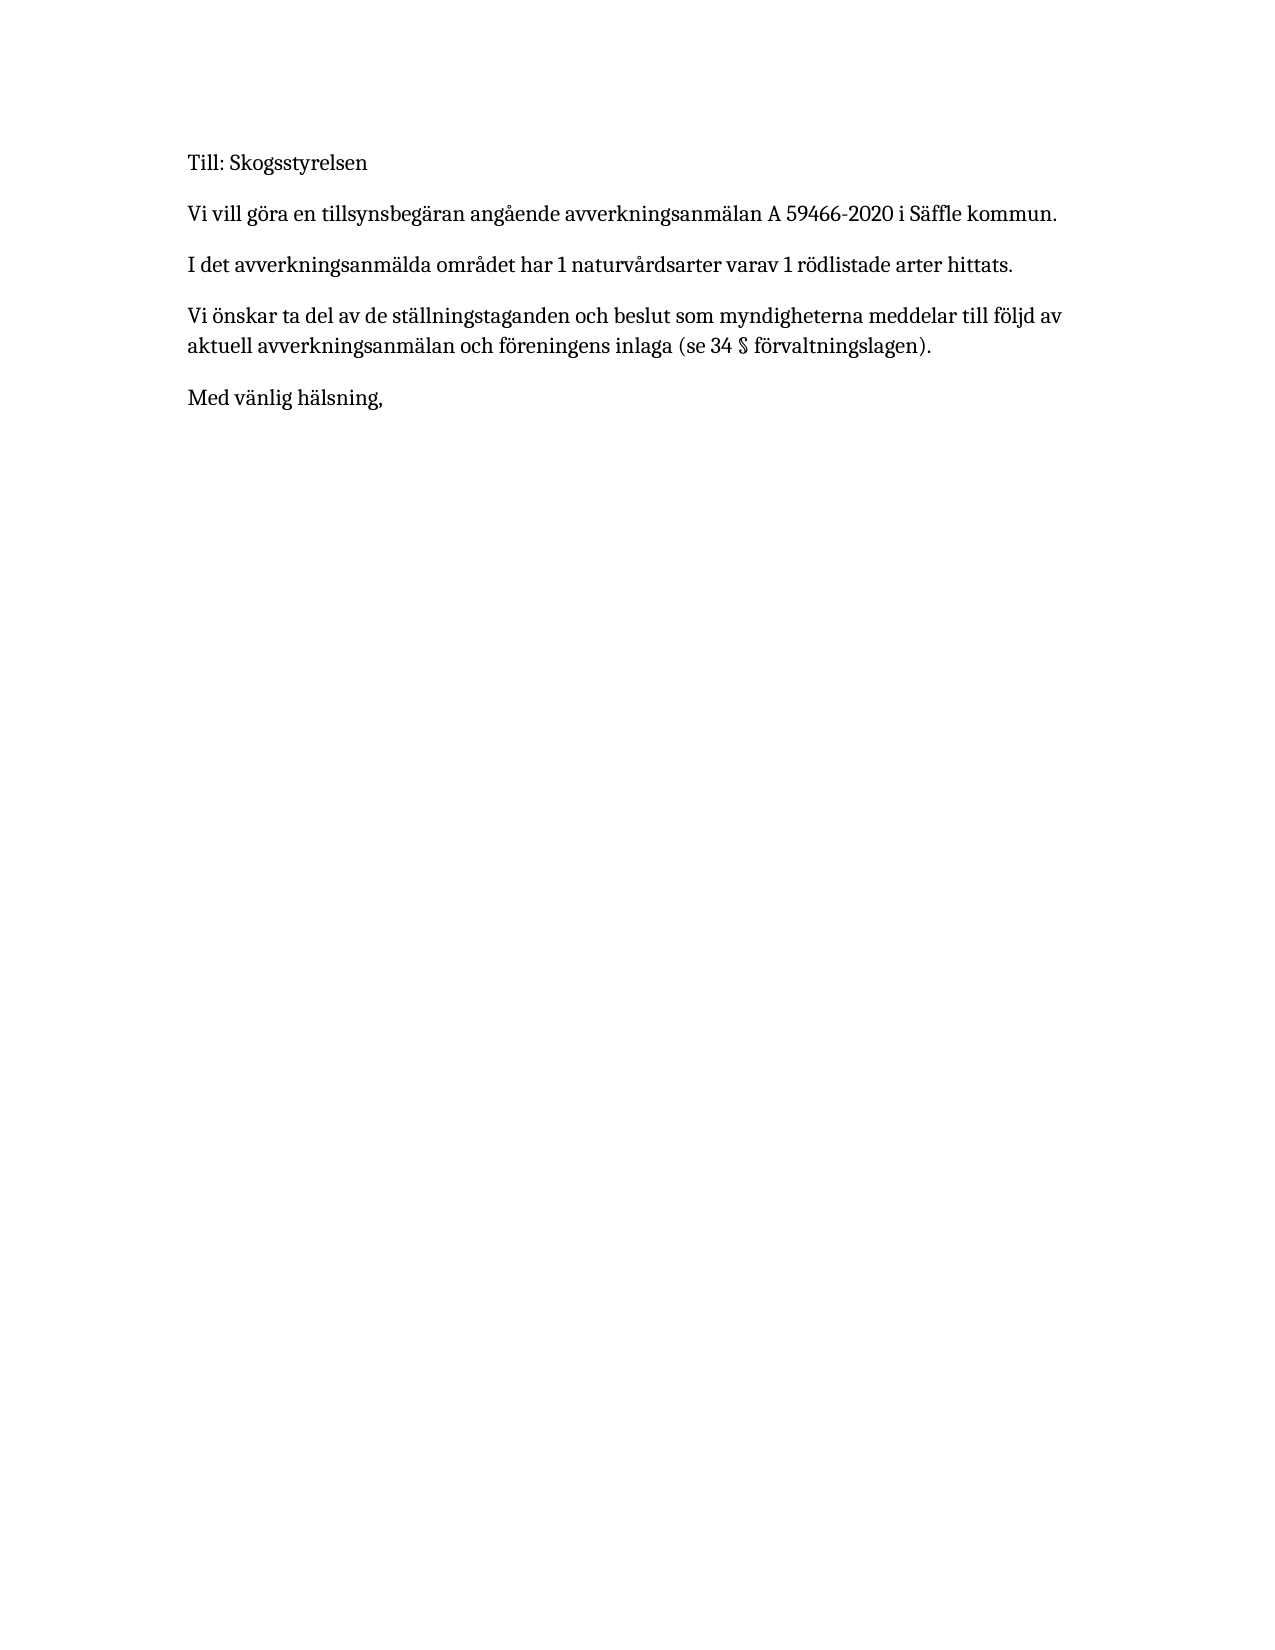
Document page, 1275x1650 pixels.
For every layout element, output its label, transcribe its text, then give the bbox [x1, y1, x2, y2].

text Vi vill göra en tillsynsbegäran angående avverkningsanmälan A 59466-2020 i Säffle kommun. [187, 201, 1087, 227]
text Med vänlig hälsning, [187, 384, 1087, 441]
text Vi önskar ta del av de ställningstaganden och beslut som myndigheterna meddelar till följd av aktuell avverkningsanmälan och föreningens inlaga (se 34 § förvaltningslagen). [187, 303, 1087, 360]
text Till: Skogsstyrelsen [187, 150, 1087, 176]
text I det avverkningsanmälda området har 1 naturvårdsarter varav 1 rödlistade arter hittats. [187, 252, 1087, 278]
